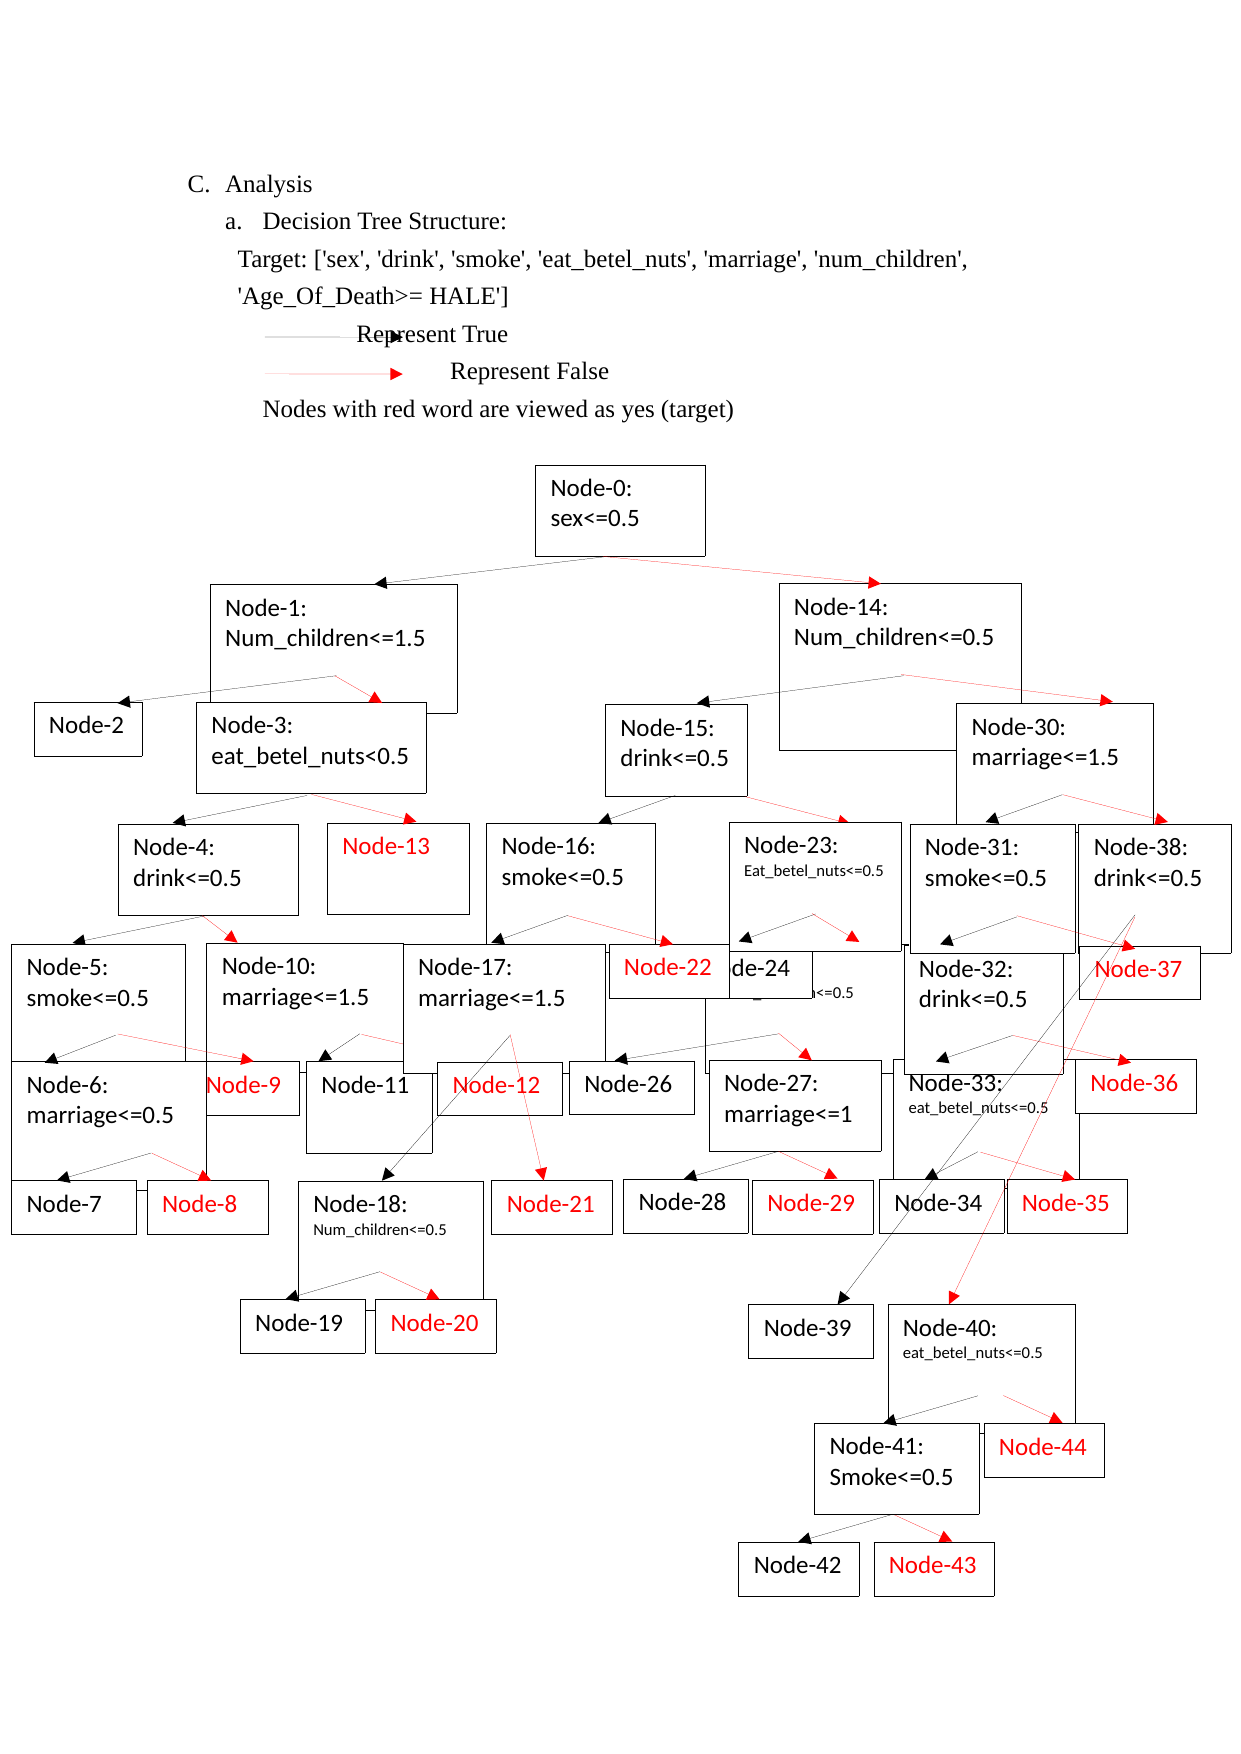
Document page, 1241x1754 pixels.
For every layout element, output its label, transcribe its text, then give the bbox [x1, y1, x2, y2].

list Nodes with red word are viewed as yes (target) [262, 389, 1053, 427]
list Analysis [187, 164, 1053, 202]
list Target: ['sex', 'drink', 'smoke', 'eat_betel_nuts', 'marriage', 'num_children', 'Age_Of_Death>= HALE'] [237, 239, 1053, 314]
list Decision Tree Structure: [225, 202, 1053, 239]
list Represent False [262, 352, 1053, 389]
list Represent True [262, 314, 1053, 352]
